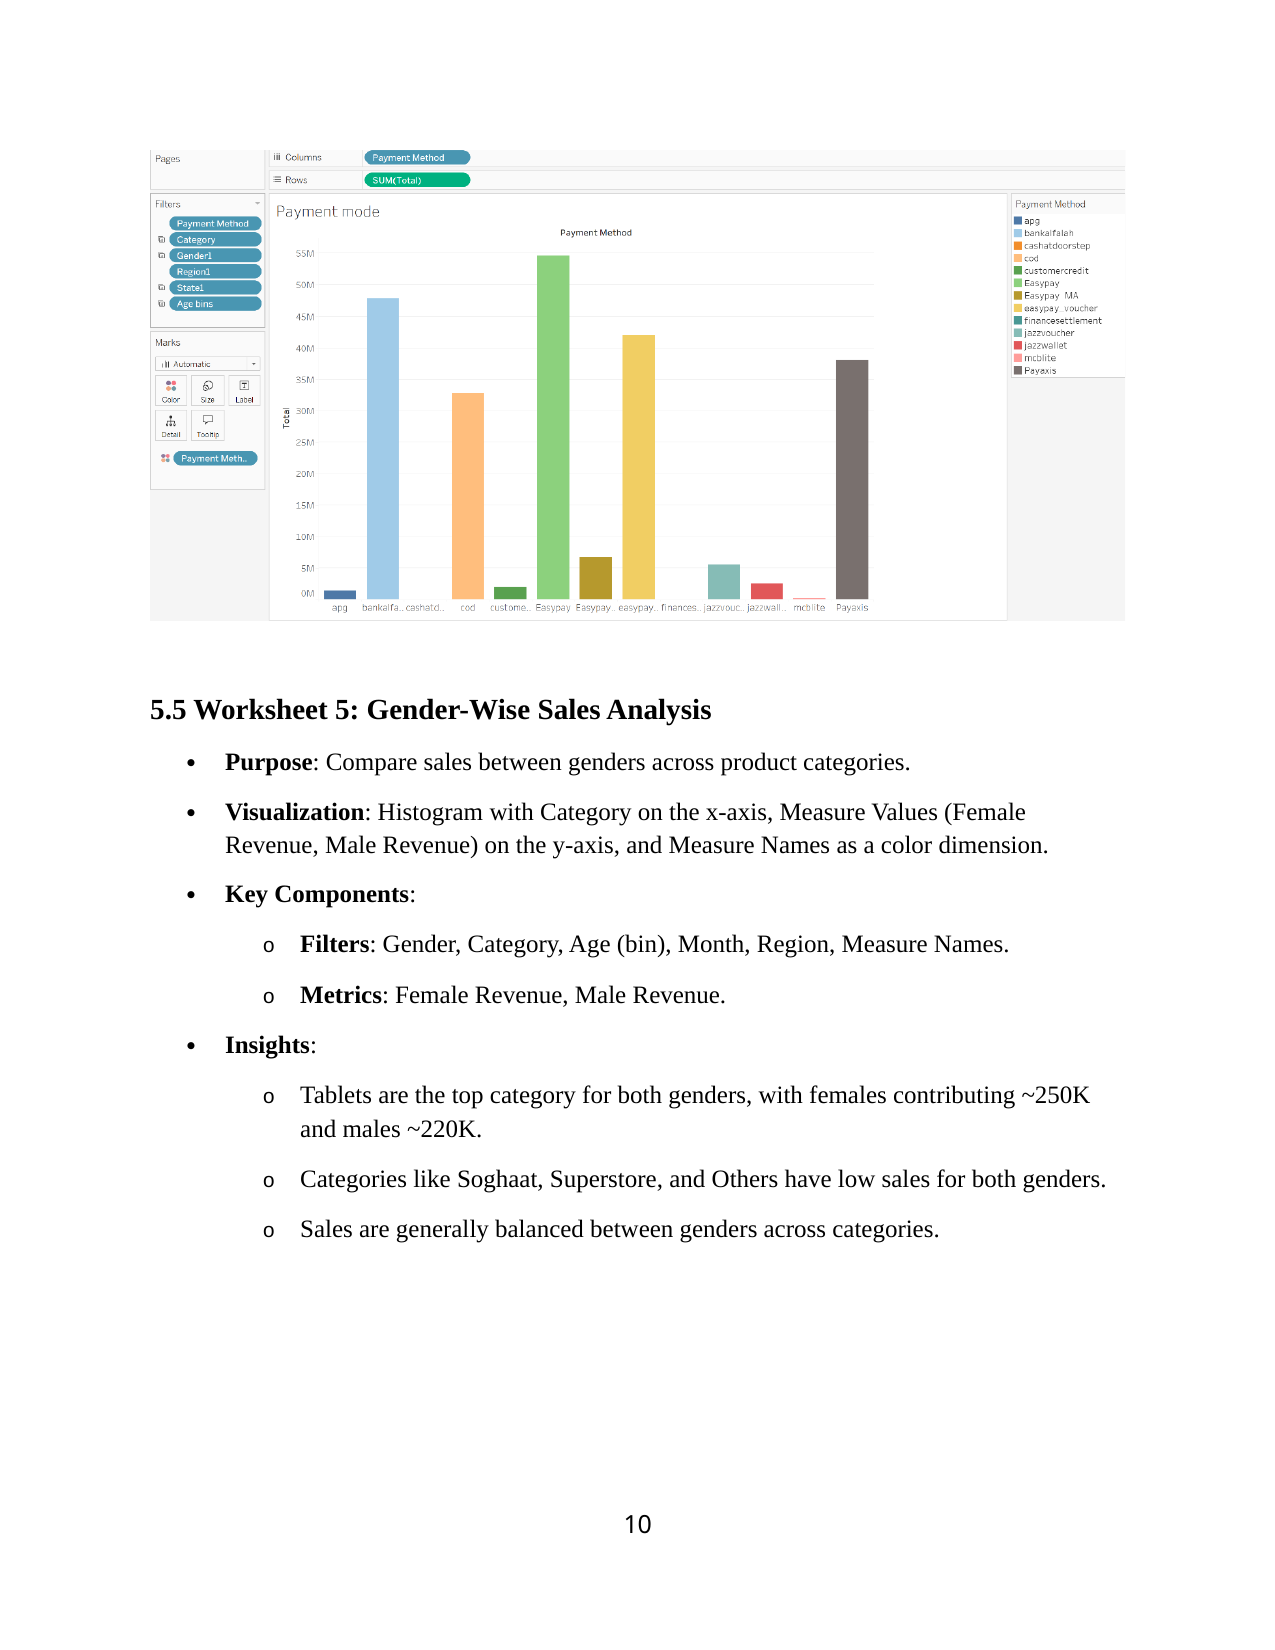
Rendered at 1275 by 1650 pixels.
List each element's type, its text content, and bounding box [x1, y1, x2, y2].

list Metrics: Female Revenue, Male Revenue. [262, 980, 1125, 1009]
list Insights: [187, 1030, 1125, 1059]
list Categories like Soghaat, Superstore, and Others have low sales for both genders. [262, 1164, 1125, 1193]
list Key Components: [187, 879, 1125, 908]
list Purpose: Compare sales between genders across product categories. [187, 747, 1125, 776]
list Visualization: Histogram with Category on the x-axis, Measure Values (Female Revenue, Male Revenue) on the y-axis, and Measure Names as a color dimension. [187, 797, 1125, 858]
picture [150, 150, 1125, 621]
list Filters: Gender, Category, Age (bin), Month, Region, Measure Names. [262, 929, 1125, 959]
text 5.5 Worksheet 5: Gender-Wise Sales Analysis [150, 692, 1125, 725]
list Sales are generally balanced between genders across categories. [262, 1214, 1125, 1244]
list Tablets are the top category for both genders, with females contributing ~250K and males ~220K. [262, 1080, 1125, 1143]
